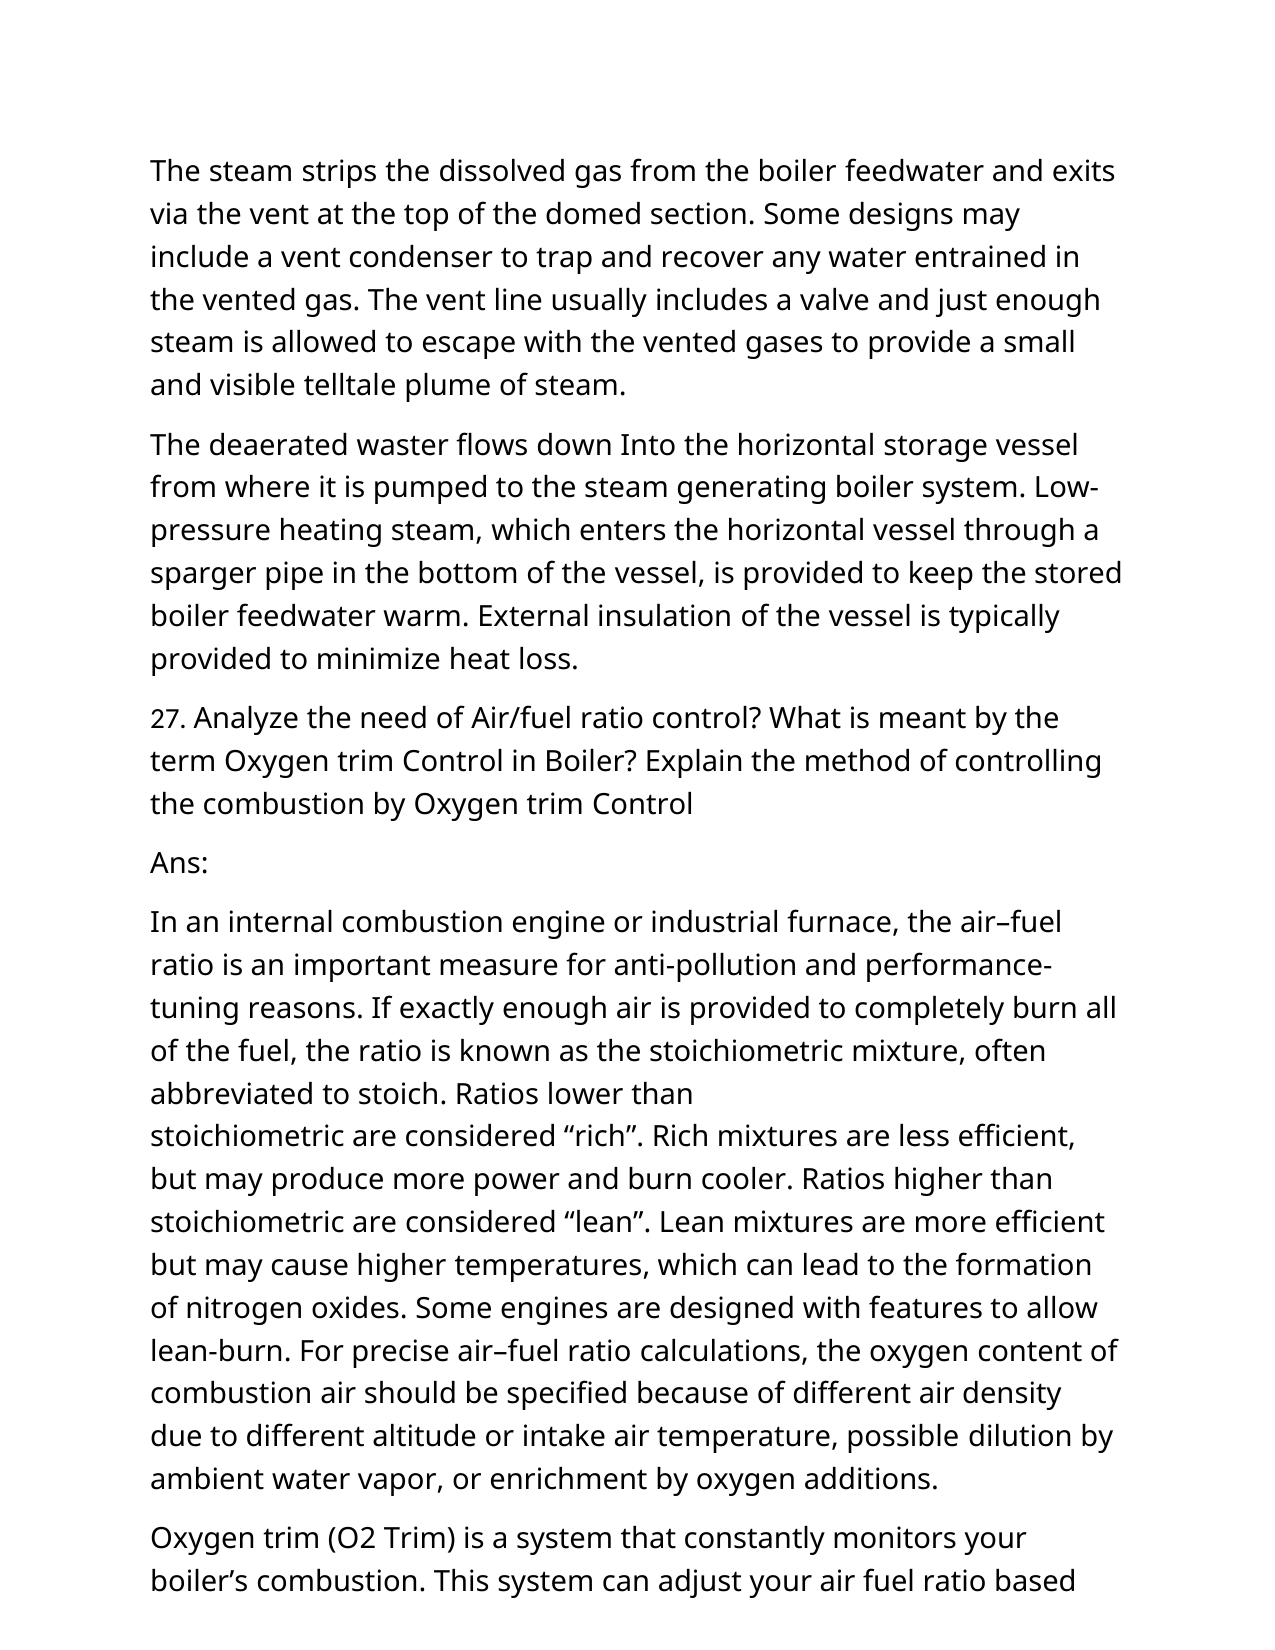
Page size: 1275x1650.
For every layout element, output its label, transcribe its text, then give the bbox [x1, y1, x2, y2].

text stoichiometric are considered “rich”. Rich mixtures are less efficient, but may produce more power and burn cooler. Ratios higher than stoichiometric are considered “lean”. Lean mixtures are more efficient but may cause higher temperatures, which can lead to the formation of nitrogen oxides. Some engines are designed with features to allow lean-burn. For precise air–fuel ratio calculations, the oxygen content of combustion air should be specified because of different air density due to different altitude or intake air temperature, possible dilution by ambient water vapor, or enrichment by oxygen additions. [150, 1116, 1119, 1498]
text The deaerated waster flows down Into the horizontal storage vessel from where it is pumped to the steam generating boiler system. Low-pressure heating steam, which enters the horizontal vessel through a sparger pipe in the bottom of the vessel, is provided to keep the stored boiler feedwater warm. External insulation of the vessel is typically provided to minimize heat loss. [150, 424, 1127, 678]
text In an internal combustion engine or industrial furnace, the air–fuel ratio is an important measure for anti-pollution and performance-tuning reasons. If exactly enough air is provided to completely burn all of the fuel, the ratio is known as the stoichiometric mixture, often abbreviated to stoich. Ratios lower than [150, 902, 1119, 1113]
text The steam strips the dissolved gas from the boiler feedwater and exits via the vent at the top of the domed section. Some designs may include a vent condenser to trap and recover any water entrained in the vented gas. The vent line usually includes a valve and just enough steam is allowed to escape with the vented gases to provide a small and visible telltale plume of steam. [150, 150, 1124, 404]
list Analyze the need of Air/fuel ratio control? What is meant by the term Oxygen trim Control in Boiler? Explain the method of controlling the combustion by Oxygen trim Control [150, 697, 1113, 823]
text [150, 1517, 1101, 1600]
text Ans: [150, 842, 1254, 882]
